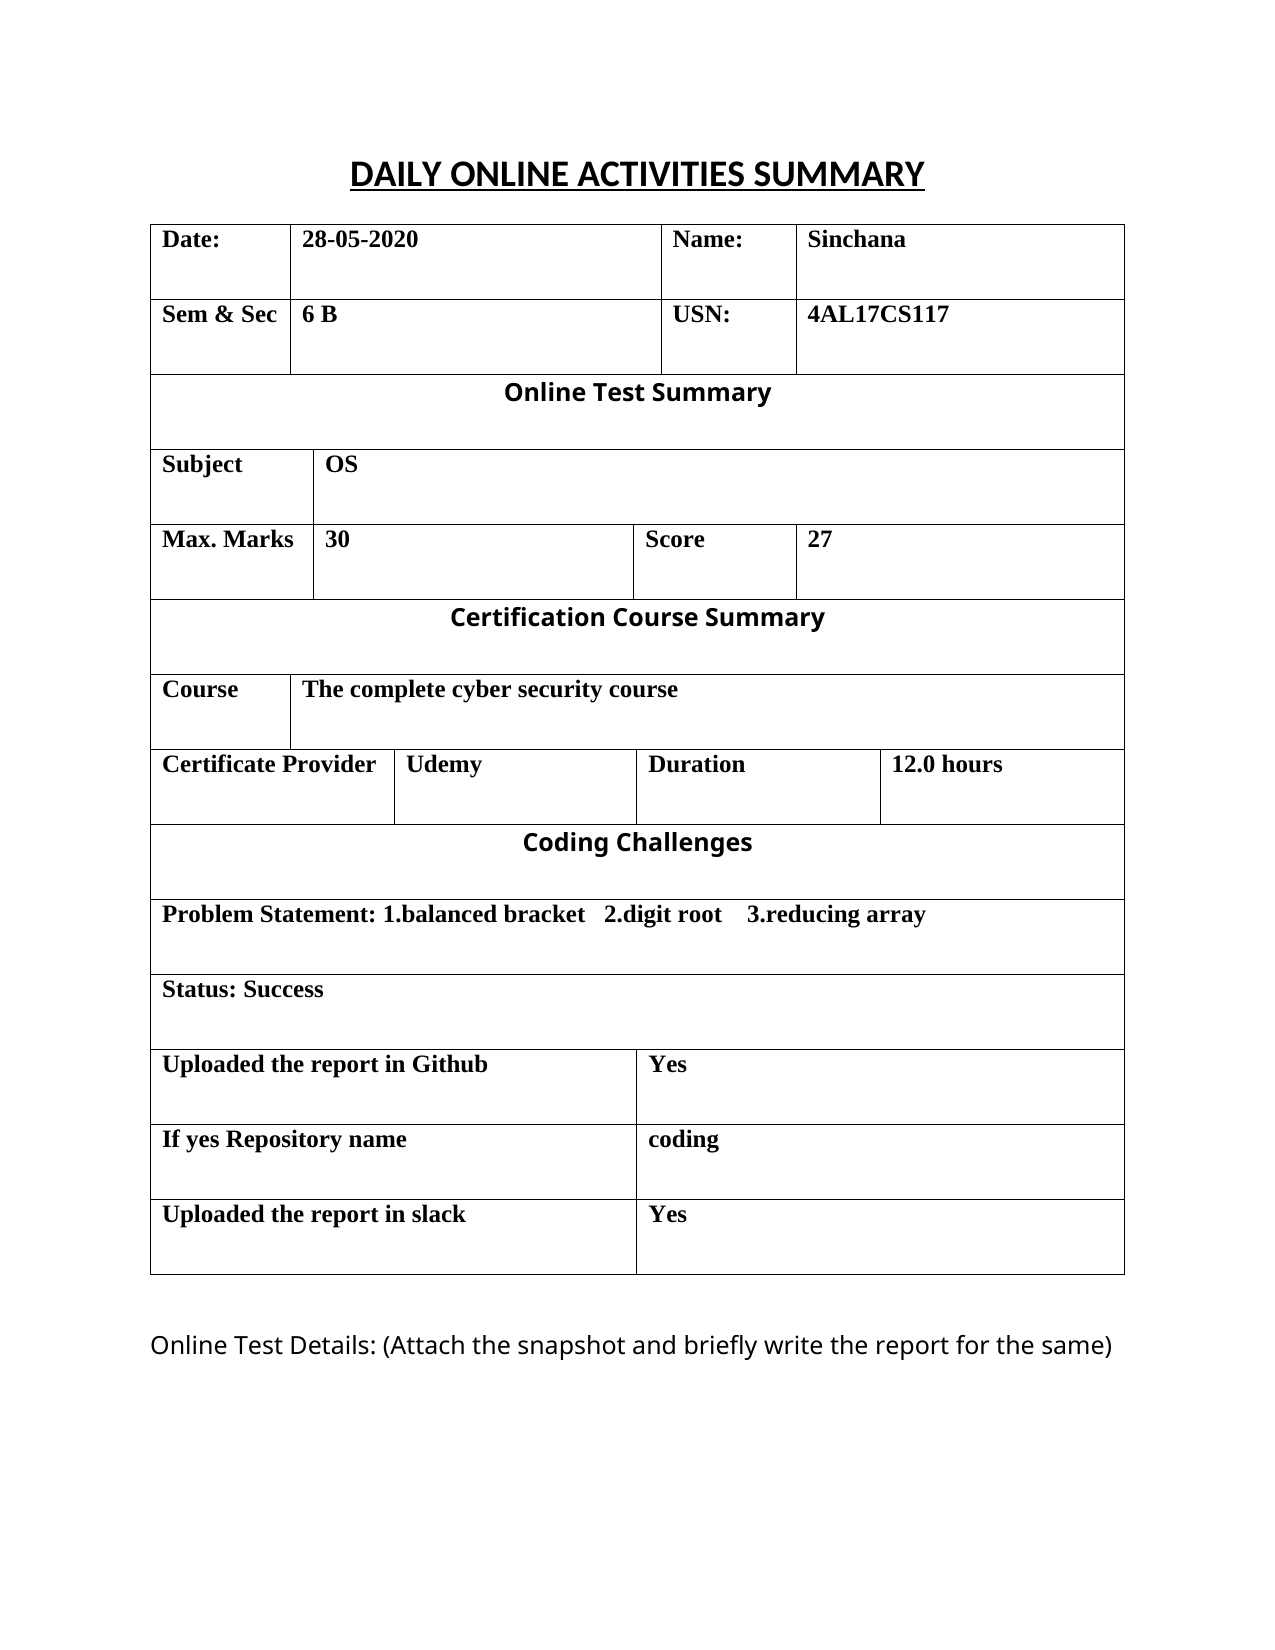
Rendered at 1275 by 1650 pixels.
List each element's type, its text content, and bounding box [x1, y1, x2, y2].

table_cell OS [314, 450, 1124, 523]
table_cell If yes Repository name [151, 1125, 636, 1198]
table_cell Online Test Summary [151, 375, 1124, 448]
table_cell Certification Course Summary [151, 600, 1124, 673]
table_cell Udemy [395, 750, 636, 823]
table_cell Coding Challenges [151, 825, 1124, 898]
table_cell Duration [637, 750, 880, 823]
table_cell Score [634, 525, 796, 598]
text DAILY ONLINE ACTIVITIES SUMMARY [150, 150, 1125, 196]
table_cell 30 [314, 525, 633, 598]
table_cell Yes [637, 1050, 1124, 1123]
table_header Sinchana [797, 225, 1124, 298]
table_cell Problem Statement: 1.balanced bracket 2.digit root 3.reducing array [151, 900, 1124, 973]
table_cell coding [637, 1125, 1124, 1198]
table_cell 4AL17CS117 [797, 300, 1124, 373]
table_cell The complete cyber security course [291, 675, 1124, 748]
table_header 28-05-2020 [291, 225, 661, 298]
table_cell 12.0 hours [881, 750, 1124, 823]
table_cell 6 B [291, 300, 661, 373]
table_header Name: [662, 225, 796, 298]
table_cell Uploaded the report in slack [151, 1200, 636, 1273]
table_cell USN: [662, 300, 796, 373]
table_cell Uploaded the report in Github [151, 1050, 636, 1123]
table_cell Max. Marks [151, 525, 313, 598]
table_cell Yes [637, 1200, 1124, 1273]
table_cell Sem & Sec [151, 300, 290, 373]
text Online Test Details: (Attach the snapshot and briefly write the report for the same) [150, 1328, 1125, 1362]
table_cell Course [151, 675, 290, 748]
table_header Date: [151, 225, 290, 298]
table_cell Certificate Provider [151, 750, 394, 823]
table_cell Subject [151, 450, 313, 523]
table_cell Status: Success [151, 975, 1124, 1048]
table_cell 27 [797, 525, 1124, 598]
